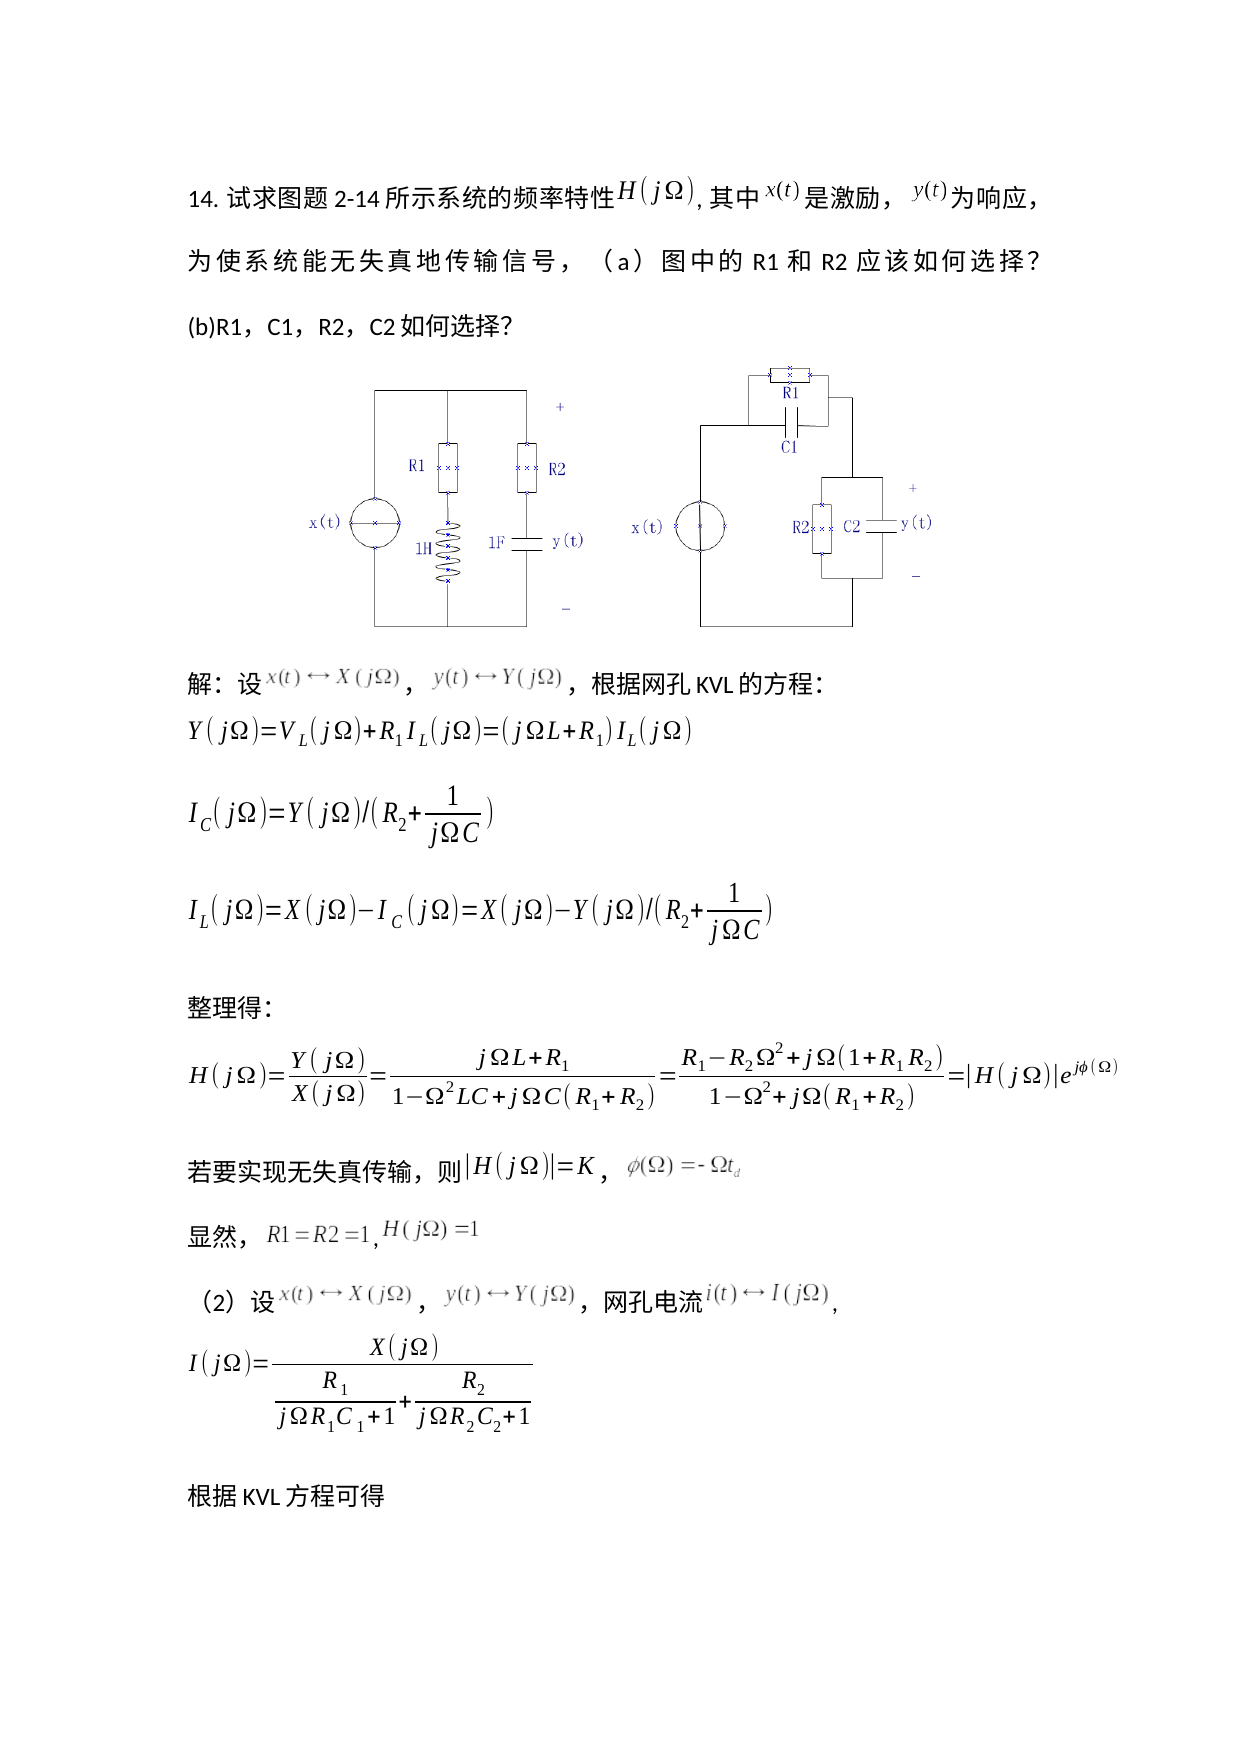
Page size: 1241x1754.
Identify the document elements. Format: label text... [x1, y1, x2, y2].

text 显然，, [187, 1202, 1053, 1267]
text 14. 试求图题2-14所示系统的频率特性, 其中是激励，为响应，为使系统能无失真地传输信号，（a）图中的R1和R2应该如何选择？(b)R1，C1，R2，C2如何选择？ [187, 162, 1053, 357]
text 根据KVL方程可得 [187, 1462, 1053, 1527]
picture [305, 357, 936, 633]
text 解：设，，根据网孔KVL的方程： [187, 649, 1053, 714]
text （2）设，，网孔电流, [187, 1267, 1053, 1332]
text 整理得： [187, 974, 1053, 1039]
text 若要实现无失真传输，则， [187, 1137, 1053, 1202]
